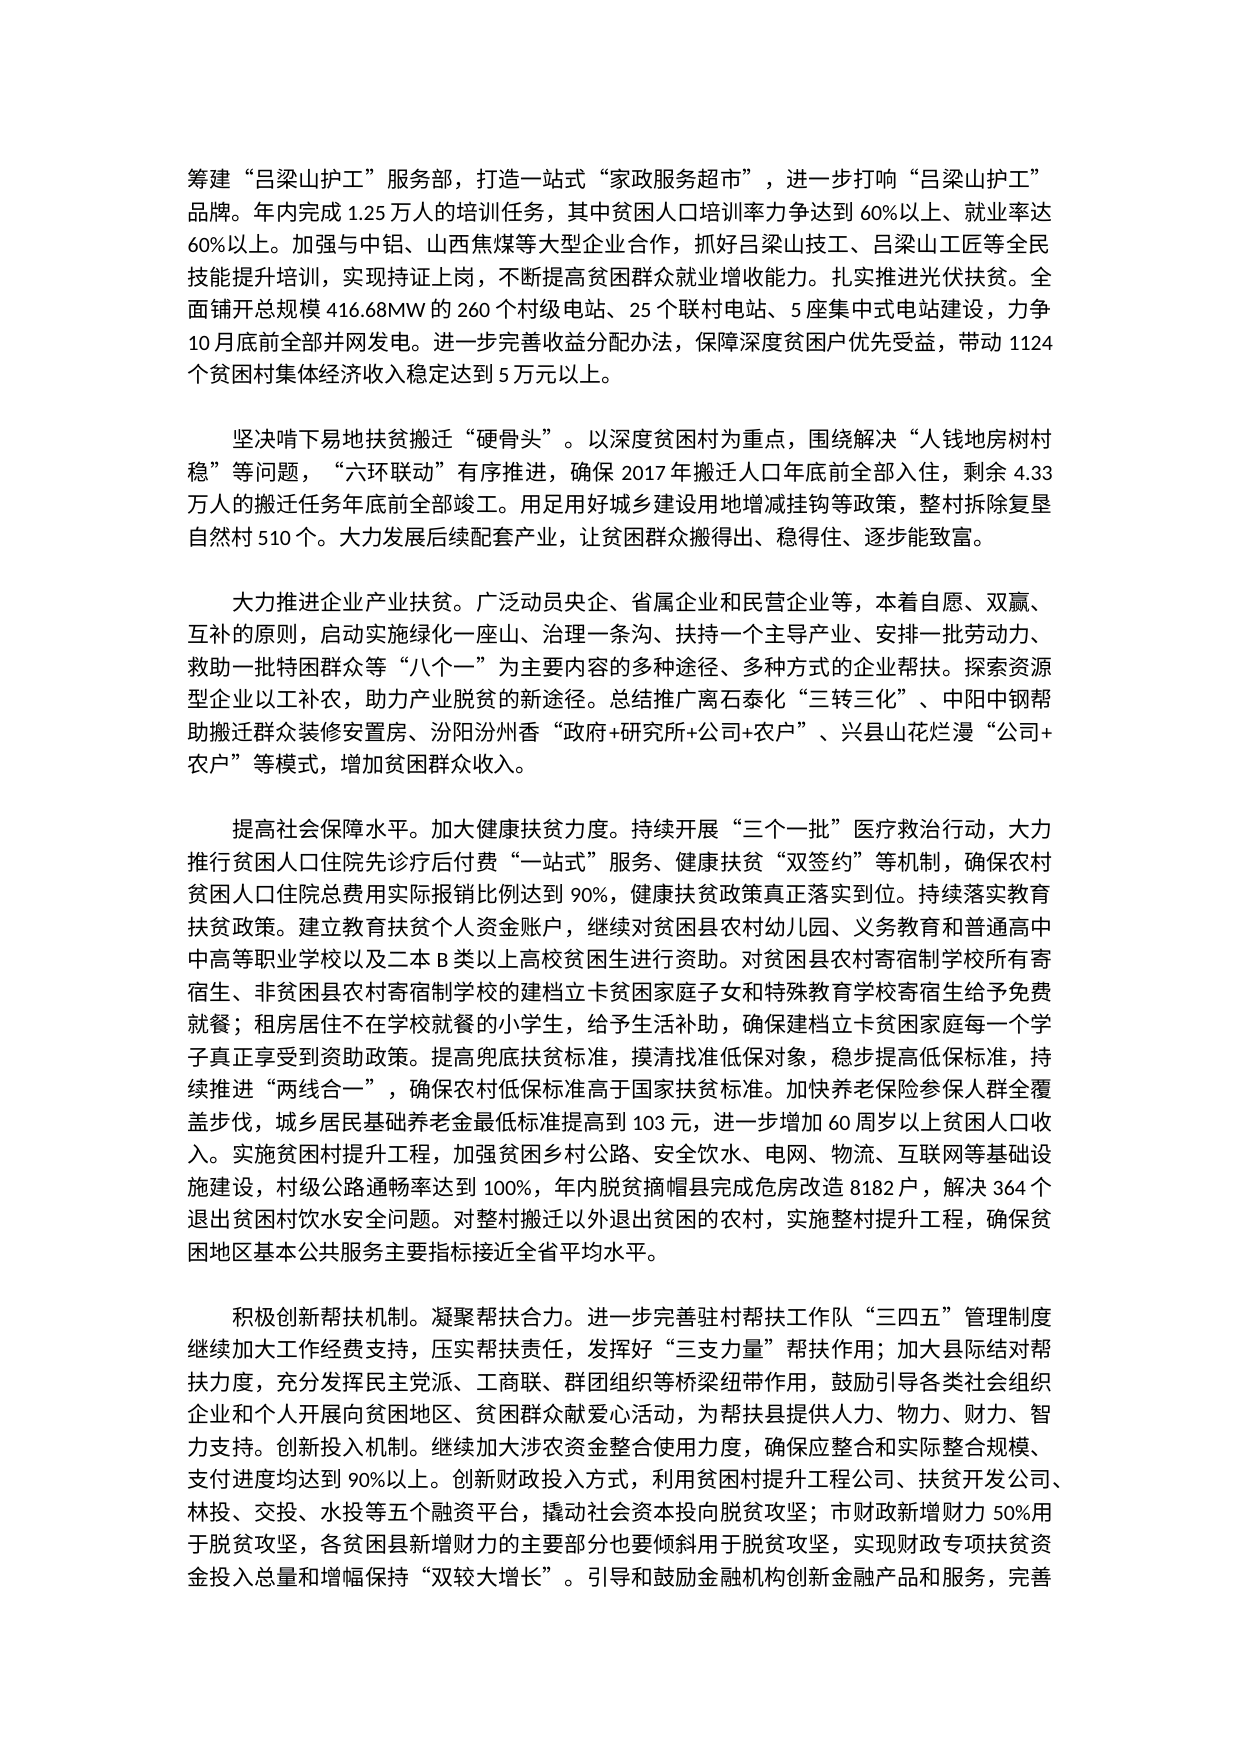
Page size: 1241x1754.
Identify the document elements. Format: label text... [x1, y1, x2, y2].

text 坚决啃下易地扶贫搬迁“硬骨头”。以深度贫困村为重点，围绕解决“人钱地房树村稳”等问题，“六环联动”有序推进，确保2017年搬迁人口年底前全部入住，剩余4.33万人的搬迁任务年底前全部竣工。用足用好城乡建设用地增减挂钩等政策，整村拆除复垦自然村510个。大力发展后续配套产业，让贫困群众搬得出、稳得住、逐步能致富。 [187, 422, 1053, 552]
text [187, 162, 1053, 389]
text 提高社会保障水平。加大健康扶贫力度。持续开展“三个一批”医疗救治行动，大力推行贫困人口住院先诊疗后付费“一站式”服务、健康扶贫“双签约”等机制，确保农村贫困人口住院总费用实际报销比例达到90%，健康扶贫政策真正落实到位。持续落实教育扶贫政策。建立教育扶贫个人资金账户，继续对贫困县农村幼儿园、义务教育和普通高中、中高等职业学校以及二本B类以上高校贫困生进行资助。对贫困县农村寄宿制学校所有寄宿生、非贫困县农村寄宿制学校的建档立卡贫困家庭子女和特殊教育学校寄宿生给予免费就餐；租房居住不在学校就餐的小学生，给予生活补助，确保建档立卡贫困家庭每一个学子真正享受到资助政策。提高兜底扶贫标准，摸清找准低保对象，稳步提高低保标准，持续推进“两线合一”，确保农村低保标准高于国家扶贫标准。加快养老保险参保人群全覆盖步伐，城乡居民基础养老金最低标准提高到103元，进一步增加60周岁以上贫困人口收入。实施贫困村提升工程，加强贫困乡村公路、安全饮水、电网、物流、互联网等基础设施建设，村级公路通畅率达到100%，年内脱贫摘帽县完成危房改造8182户，解决364个退出贫困村饮水安全问题。对整村搬迁以外退出贫困的农村，实施整村提升工程，确保贫困地区基本公共服务主要指标接近全省平均水平。 [187, 812, 1053, 1267]
text 大力推进企业产业扶贫。广泛动员央企、省属企业和民营企业等，本着自愿、双赢、互补的原则，启动实施绿化一座山、治理一条沟、扶持一个主导产业、安排一批劳动力、救助一批特困群众等“八个一”为主要内容的多种途径、多种方式的企业帮扶。探索资源型企业以工补农，助力产业脱贫的新途径。总结推广离石泰化“三转三化”、中阳中钢帮助搬迁群众装修安置房、汾阳汾州香“政府+研究所+公司+农户”、兴县山花烂漫“公司+农户”等模式，增加贫困群众收入。 [187, 584, 1053, 779]
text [187, 1299, 1053, 1592]
